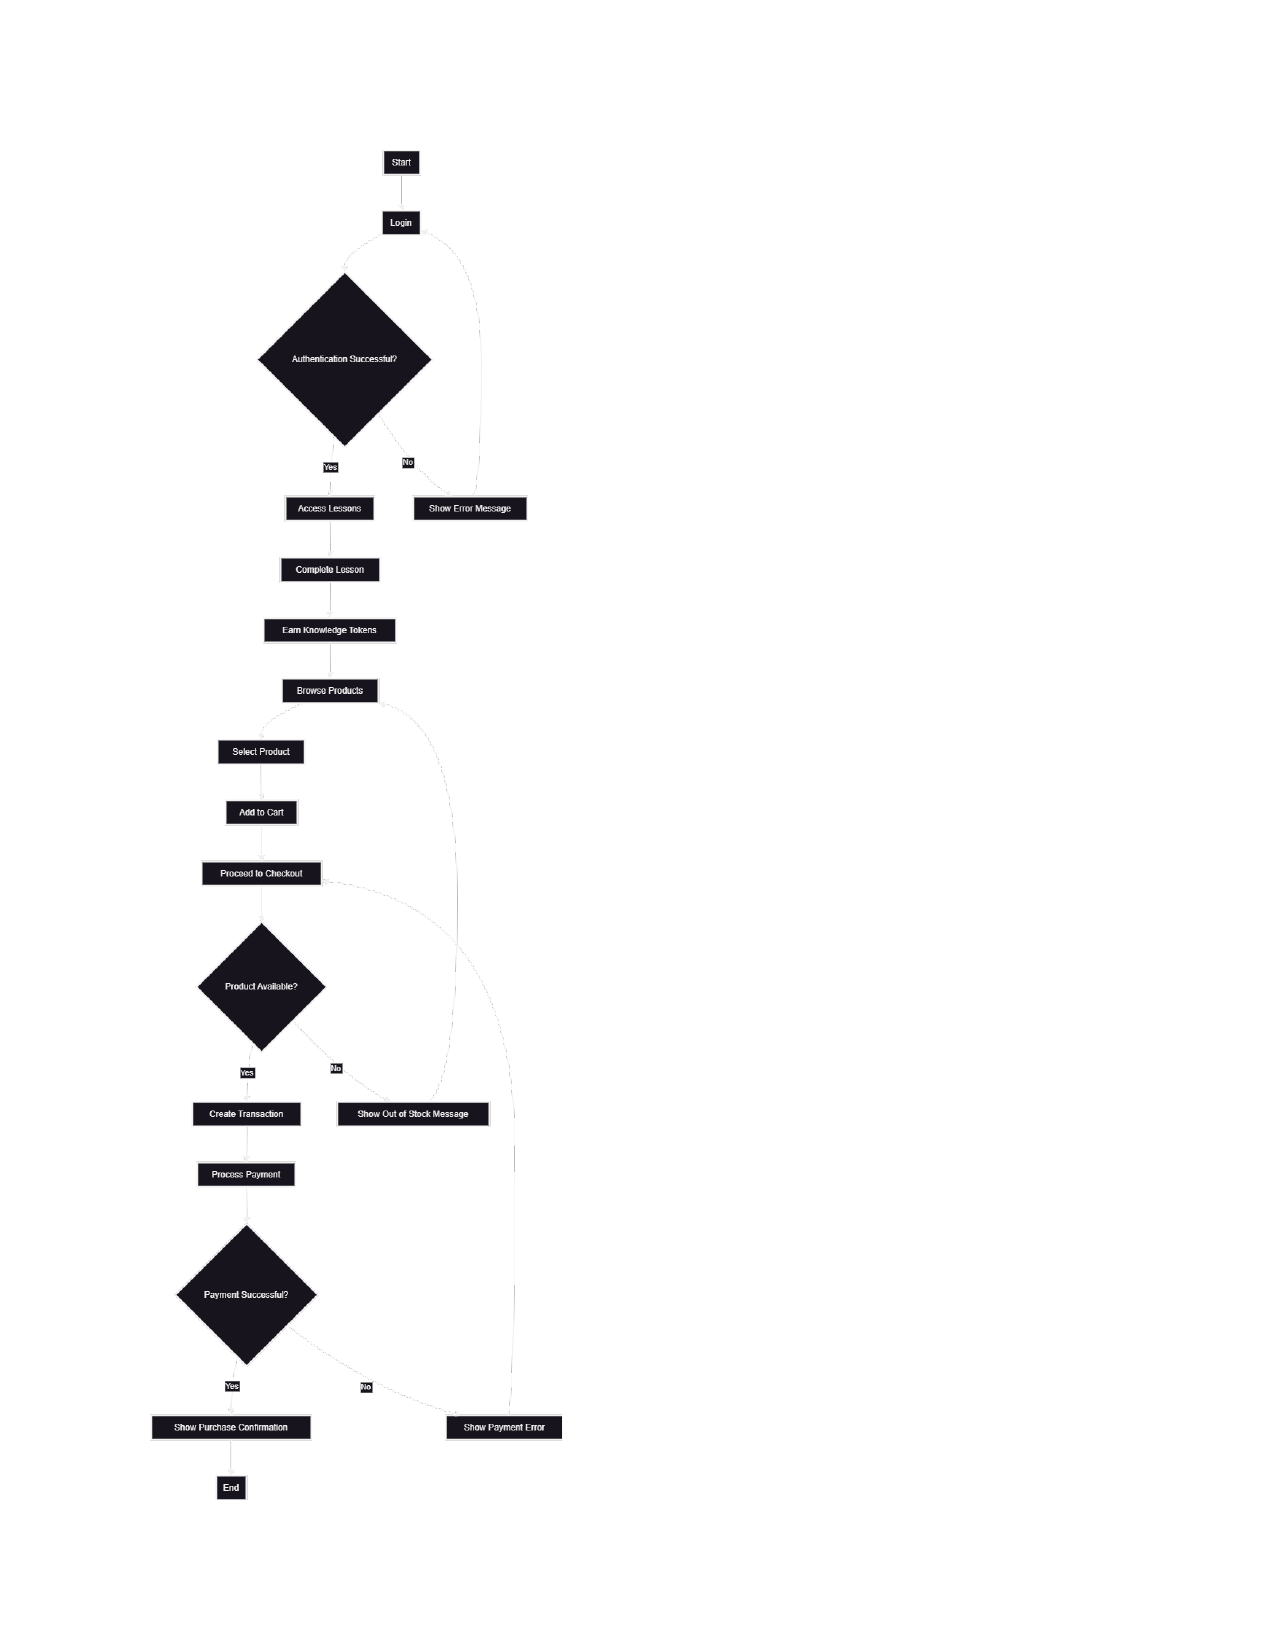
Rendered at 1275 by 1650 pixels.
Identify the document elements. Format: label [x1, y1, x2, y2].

picture [150, 150, 563, 1500]
